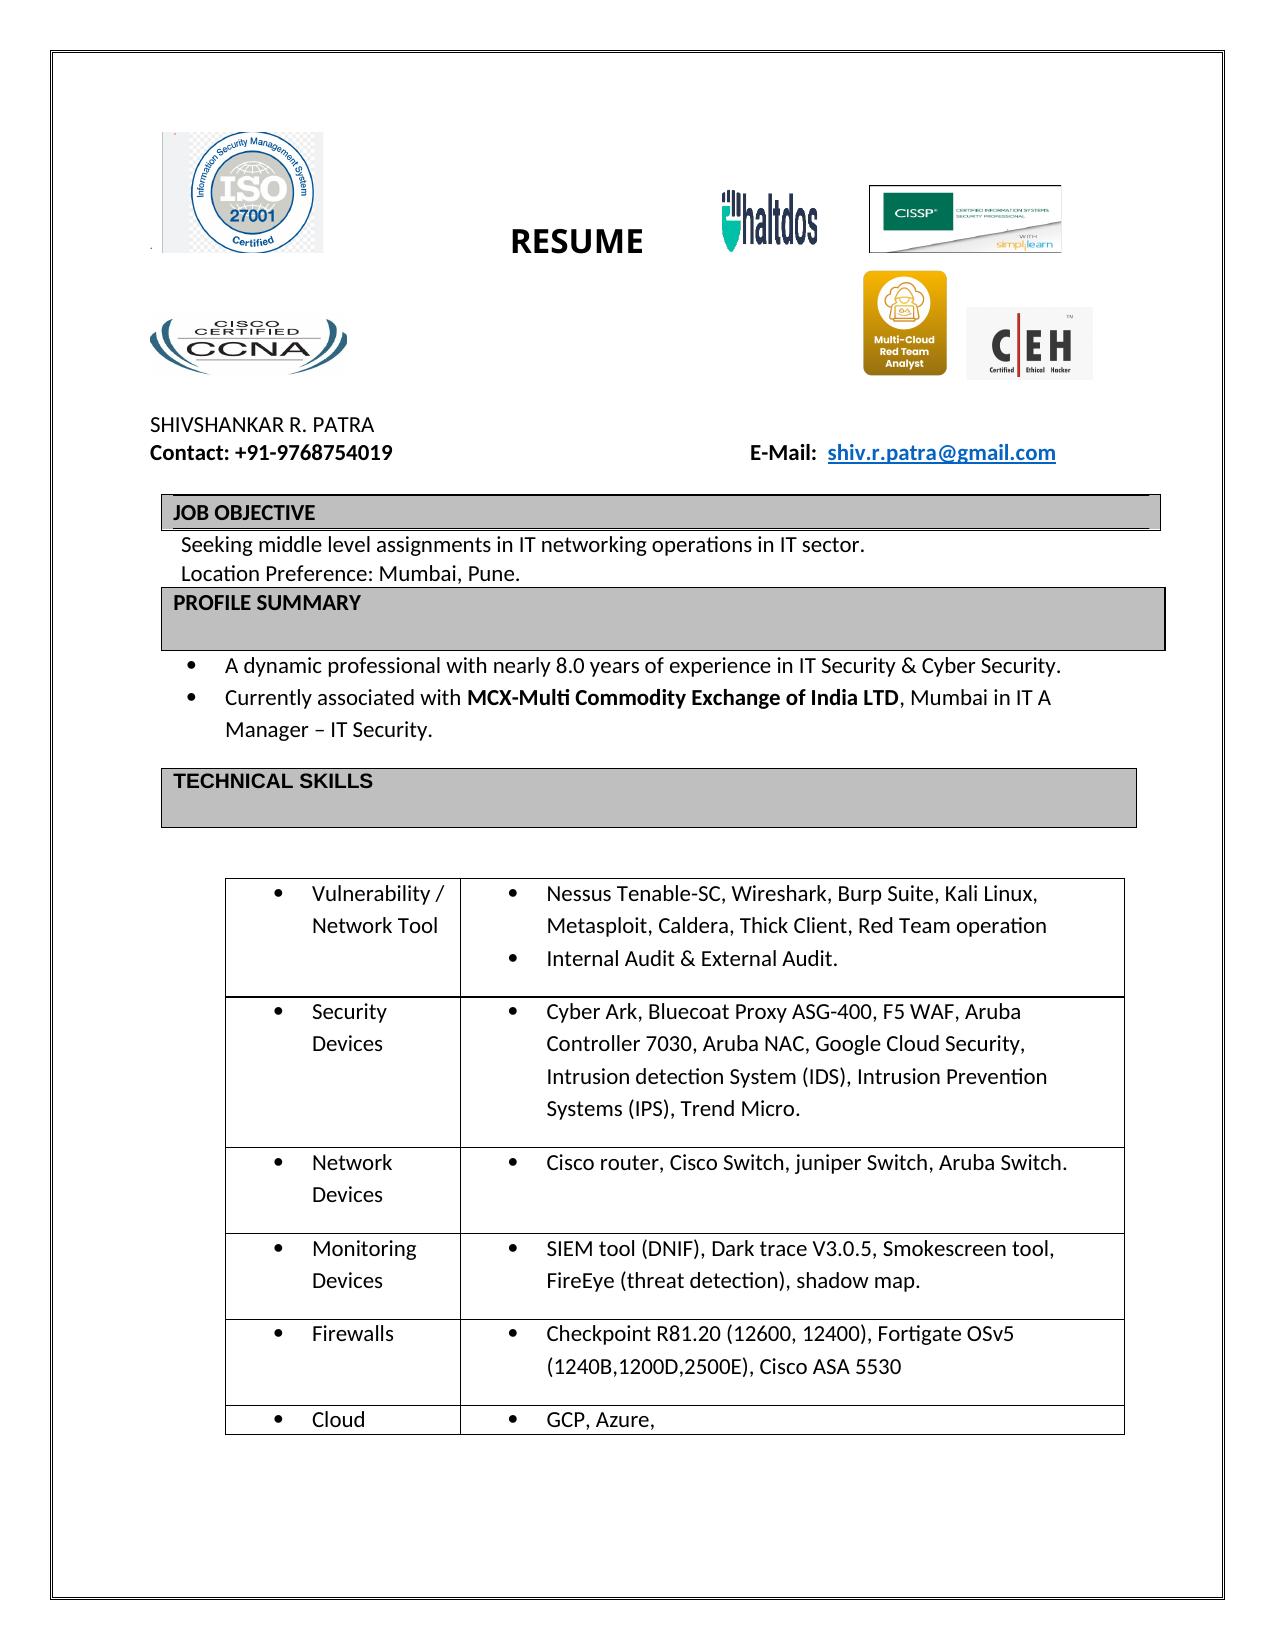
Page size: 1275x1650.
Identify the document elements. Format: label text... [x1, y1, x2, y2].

table_cell Cyber Ark, Bluecoat Proxy ASG-400, F5 WAF, Aruba Controller 7030, Aruba NAC, Google Cloud Security, Intrusion detection System (IDS), Intrusion Prevention Systems (IPS), Trend Micro. [461, 998, 1124, 1147]
table_cell Monitoring Devices [226, 1234, 460, 1318]
table_cell Network Devices [226, 1148, 460, 1233]
picture [848, 267, 962, 380]
list Currently associated with MCX-Multi Commodity Exchange of India LTD, Mumbai in IT A Manager – IT Security. [187, 683, 1137, 743]
table_cell GCP, Azure, [461, 1406, 1124, 1433]
list A dynamic professional with nearly 8.0 years of experience in IT Security & Cyber Security. [187, 651, 1137, 679]
picture [150, 306, 347, 380]
table_header Nessus Tenable-SC, Wireshark, Burp Suite, Kali Linux, Metasploit, Caldera, Thick Client, Red Team operation Internal Audit & External Audit. [461, 879, 1124, 996]
table_cell Cisco router, Cisco Switch, juniper Switch, Aruba Switch. [461, 1148, 1124, 1233]
text Seeking middle level assignments in IT networking operations in IT sector. [150, 531, 1137, 559]
table_cell Security Devices [226, 998, 460, 1147]
table_cell Cloud [226, 1406, 460, 1433]
picture [966, 307, 1093, 380]
table_cell Checkpoint R81.20 (12600, 12400), Fortigate OSv5 (1240B,1200D,2500E), Cisco ASA 5530 [461, 1320, 1124, 1404]
table_header TECHNICAL SKILLS [162, 769, 1136, 827]
picture [869, 185, 1062, 253]
text Location Preference: Mumbai, Pune. [150, 559, 1137, 587]
table_header PROFILE SUMMARY [162, 588, 1164, 650]
table_header Vulnerability / Network Tool [226, 879, 460, 996]
picture [150, 132, 324, 253]
text Contact: +91-9768754019 E-Mail: shiv.r.patra@gmail.com [150, 438, 1137, 466]
picture [721, 187, 818, 253]
table_cell SIEM tool (DNIF), Dark trace V3.0.5, Smokescreen tool, FireEye (threat detection), shadow map. [461, 1234, 1124, 1318]
table_header JOB OBJECTIVE [162, 495, 1160, 529]
table_cell Firewalls [226, 1320, 460, 1404]
text SHIVSHANKAR R. PATRA [150, 410, 1137, 438]
